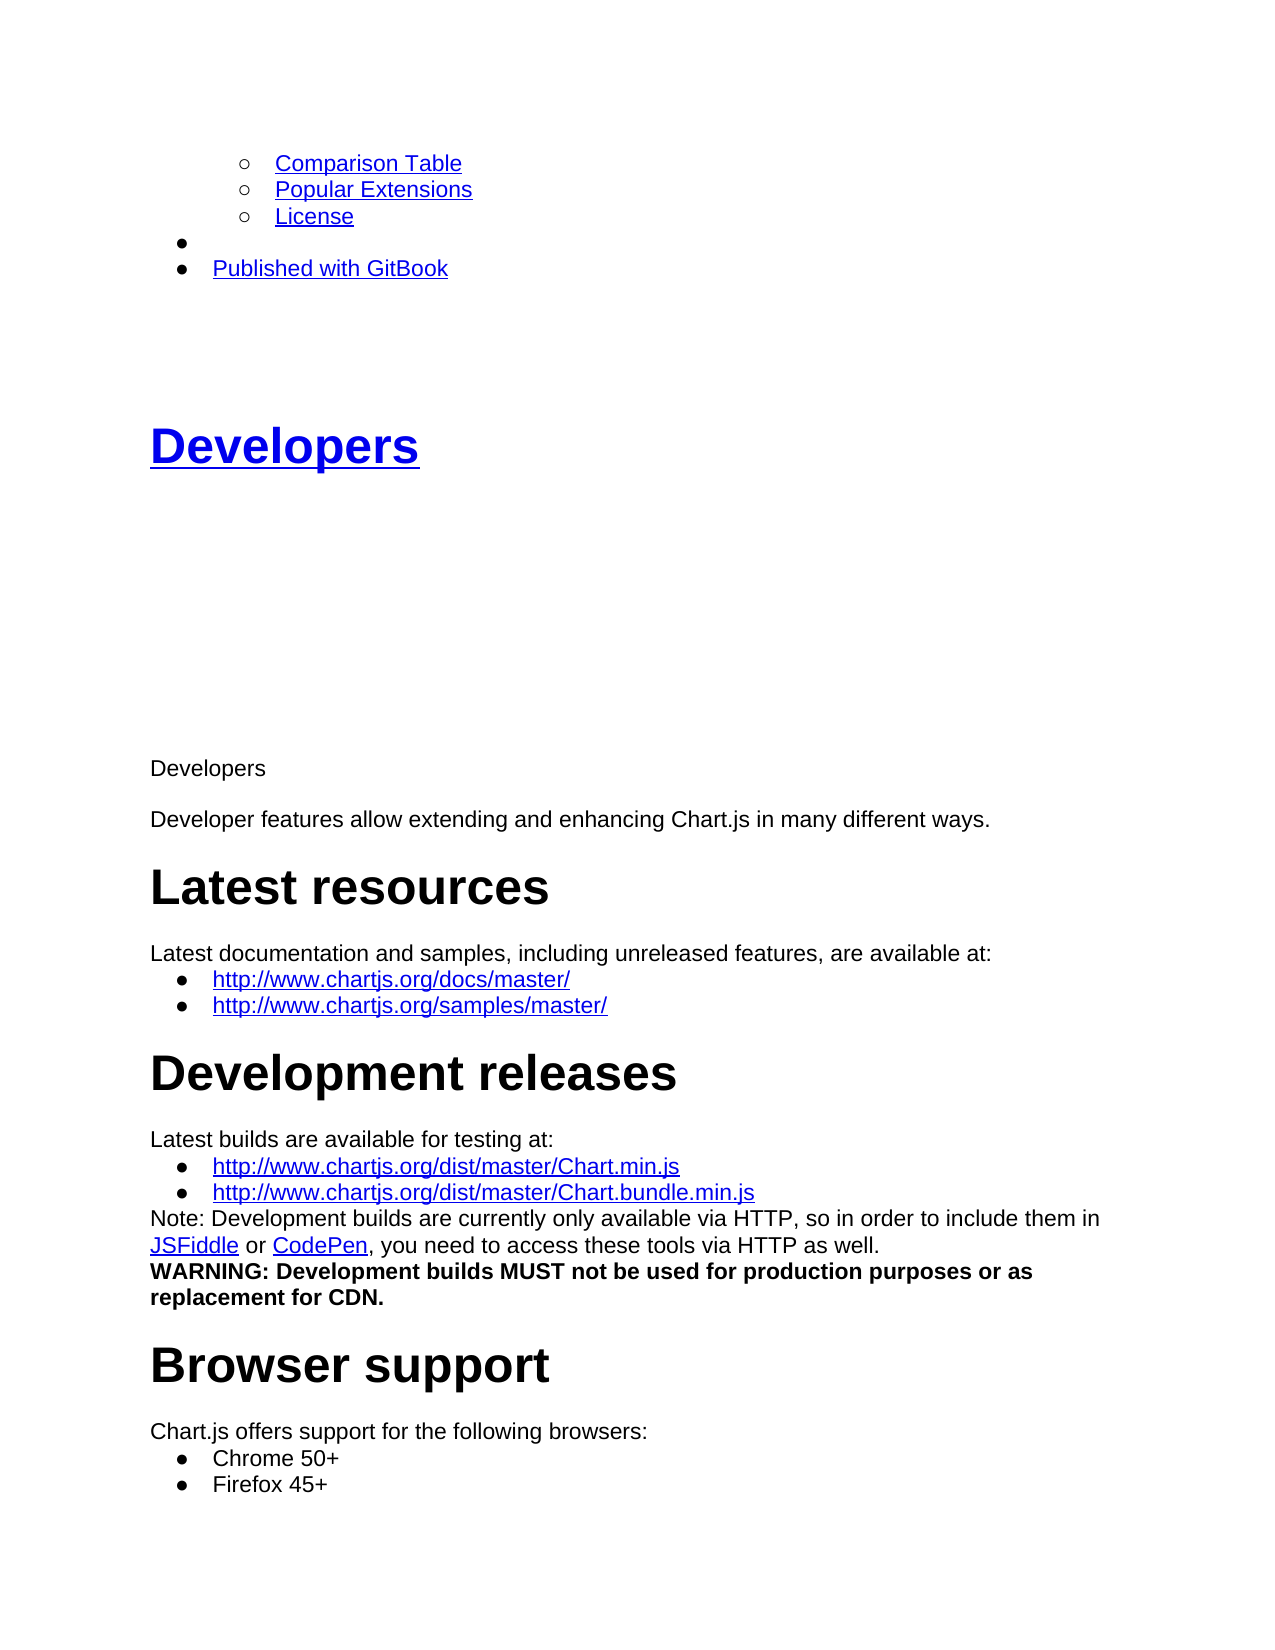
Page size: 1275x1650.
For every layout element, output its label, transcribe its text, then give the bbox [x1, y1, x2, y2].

text Developer features allow extending and enhancing Chart.js in many different ways. [150, 806, 1125, 832]
list Comparison Table [237, 150, 1125, 176]
list Popular Extensions [237, 176, 1125, 203]
text Note: Development builds are currently only available via HTTP, so in order to include them in JSFiddle or CodePen, you need to access these tools via HTTP as well. [150, 1205, 1125, 1258]
list http://www.chartjs.org/docs/master/ [175, 966, 1125, 992]
list Firefox 45+ [175, 1471, 1125, 1497]
list License [237, 203, 1125, 229]
subtitle Latest resources [150, 857, 1125, 915]
subtitle Browser support [150, 1336, 1125, 1393]
list Chrome 50+ [175, 1444, 1125, 1471]
list Published with GitBook [175, 255, 1125, 282]
list http://www.chartjs.org/samples/master/ [175, 992, 1125, 1019]
list http://www.chartjs.org/dist/master/Chart.min.js [175, 1153, 1125, 1179]
list http://www.chartjs.org/dist/master/Chart.bundle.min.js [175, 1179, 1125, 1205]
text WARNING: Development builds MUST not be used for production purposes or as replacement for CDN. [150, 1258, 1125, 1311]
text Latest documentation and samples, including unreleased features, are available at: [150, 940, 1125, 966]
text Developers [150, 417, 1125, 474]
text Latest builds are available for testing at: [150, 1126, 1125, 1153]
text Chart.js offers support for the following browsers: [150, 1418, 1125, 1444]
subtitle Development releases [150, 1044, 1125, 1101]
text Developers [150, 754, 1125, 781]
